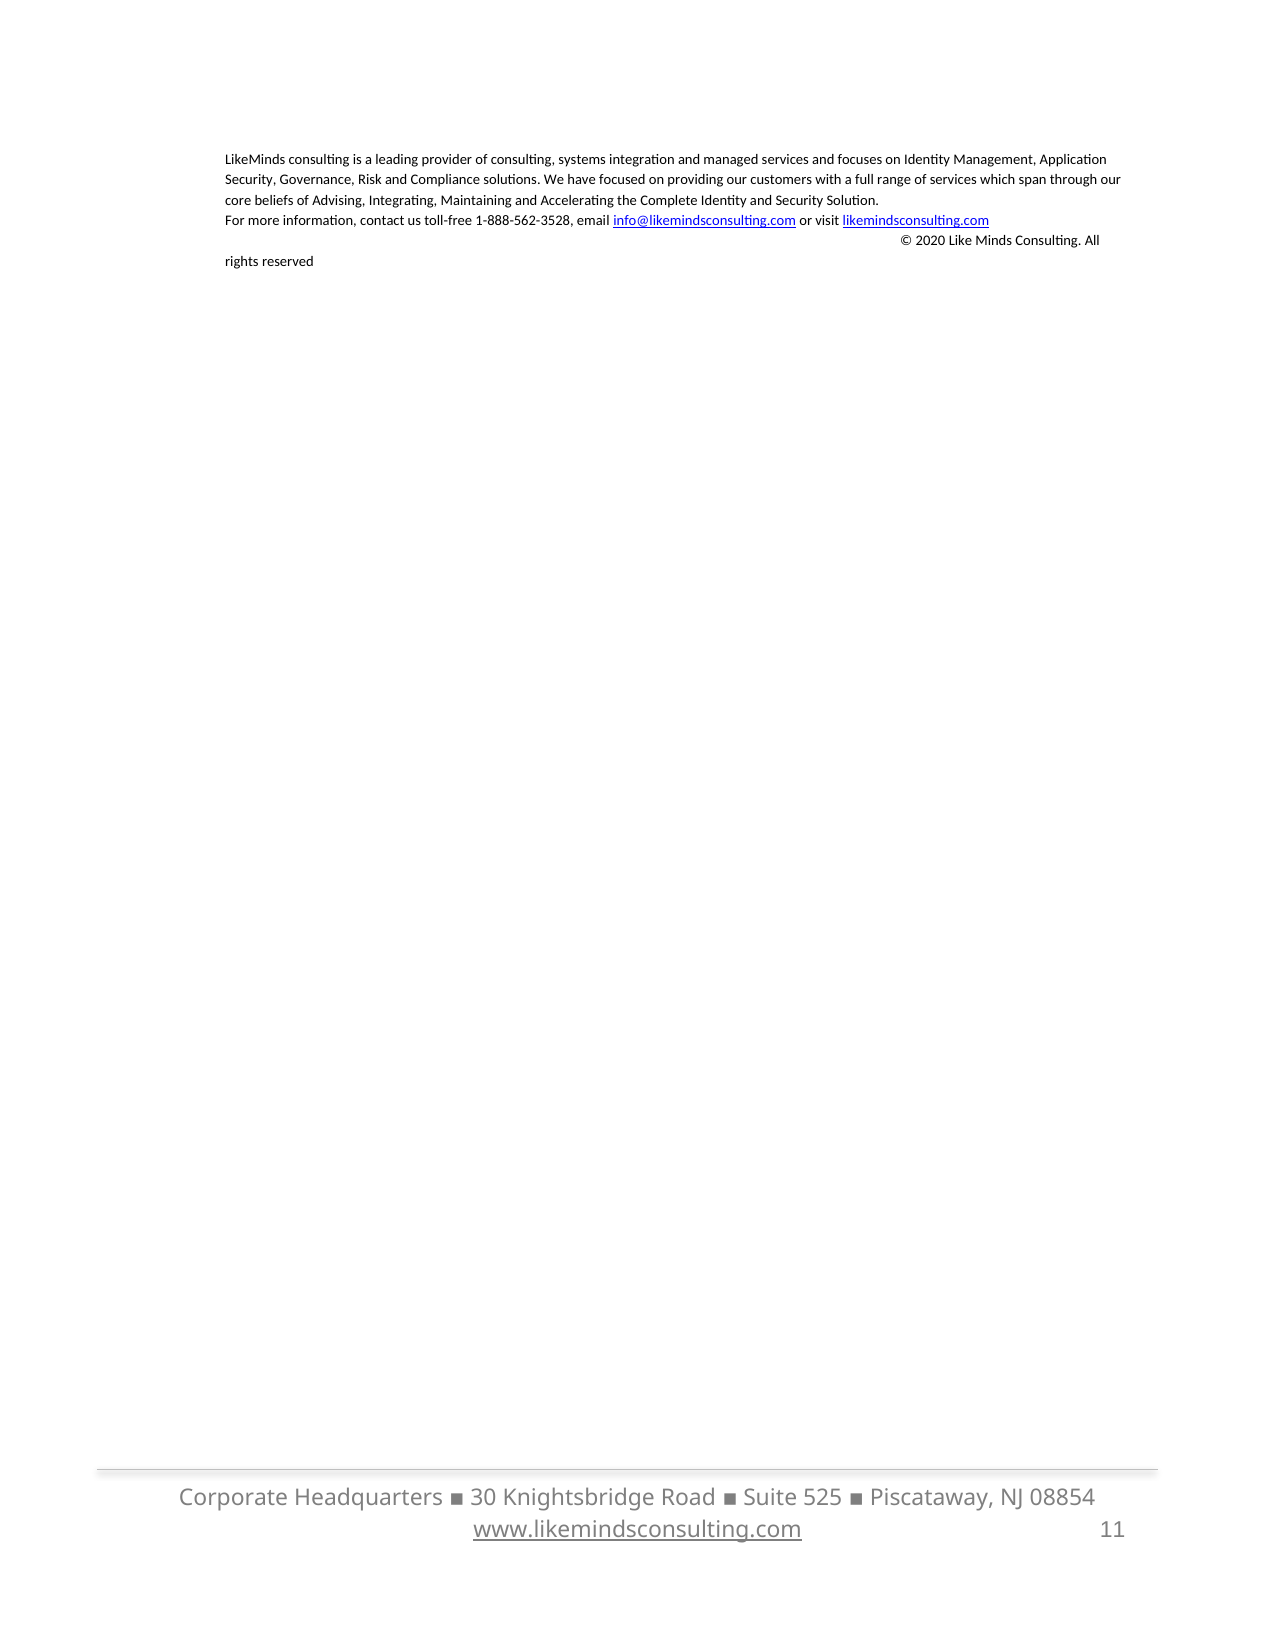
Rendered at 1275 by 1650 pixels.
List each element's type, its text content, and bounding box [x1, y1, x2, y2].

text For more information, contact us toll-free 1-888-562-3528, email info@likemindsconsulting.com or visit likemindsconsulting.com © 2020 Like Minds Consulting. All rights reserved [225, 211, 1125, 270]
text LikeMinds consulting is a leading provider of consulting, systems integration and managed services and focuses on Identity Management, Application Security, Governance, Risk and Compliance solutions. We have focused on providing our customers with a full range of services which span through our core beliefs of Advising, Integrating, Maintaining and Accelerating the Complete Identity and Security Solution. [225, 150, 1125, 209]
